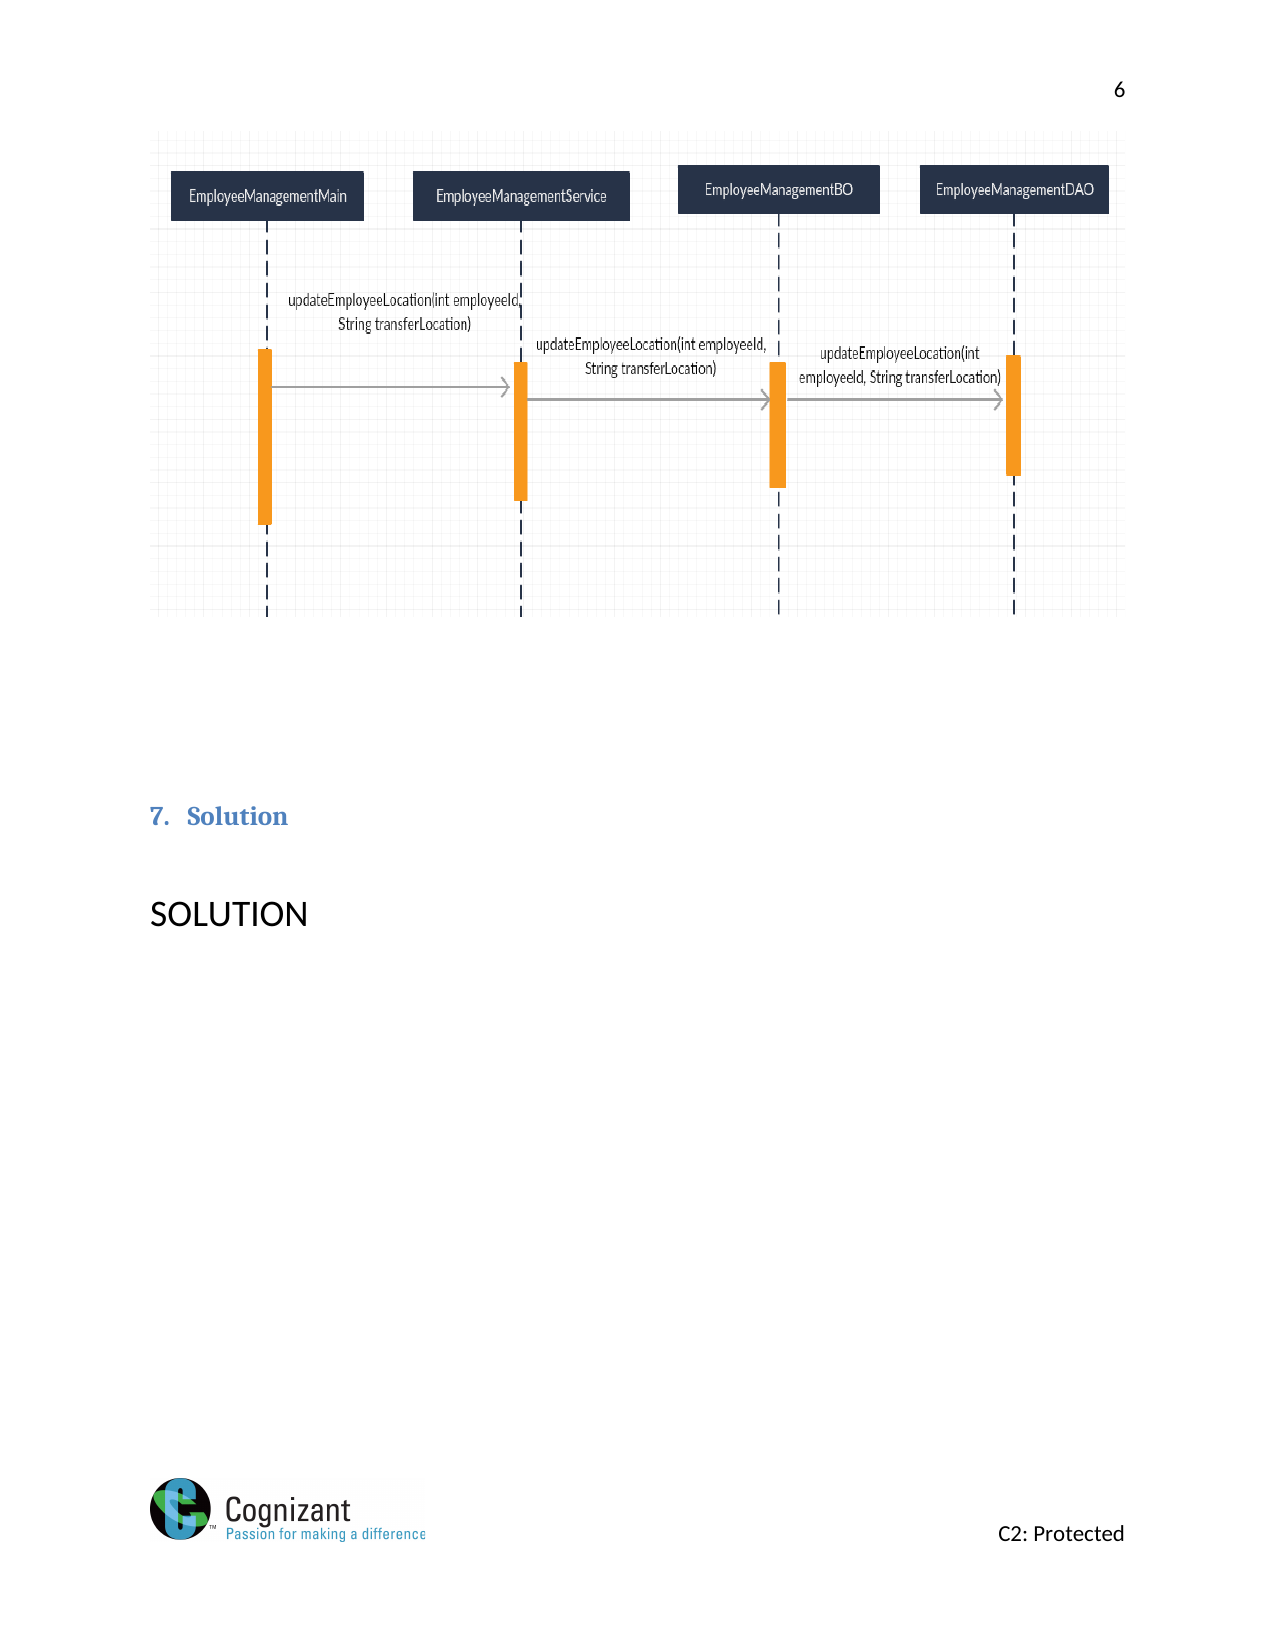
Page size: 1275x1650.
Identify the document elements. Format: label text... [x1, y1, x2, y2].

picture [150, 131, 1125, 617]
subtitle Solution [150, 801, 1125, 832]
text SOLUTION [150, 890, 1125, 936]
picture [150, 1478, 426, 1542]
